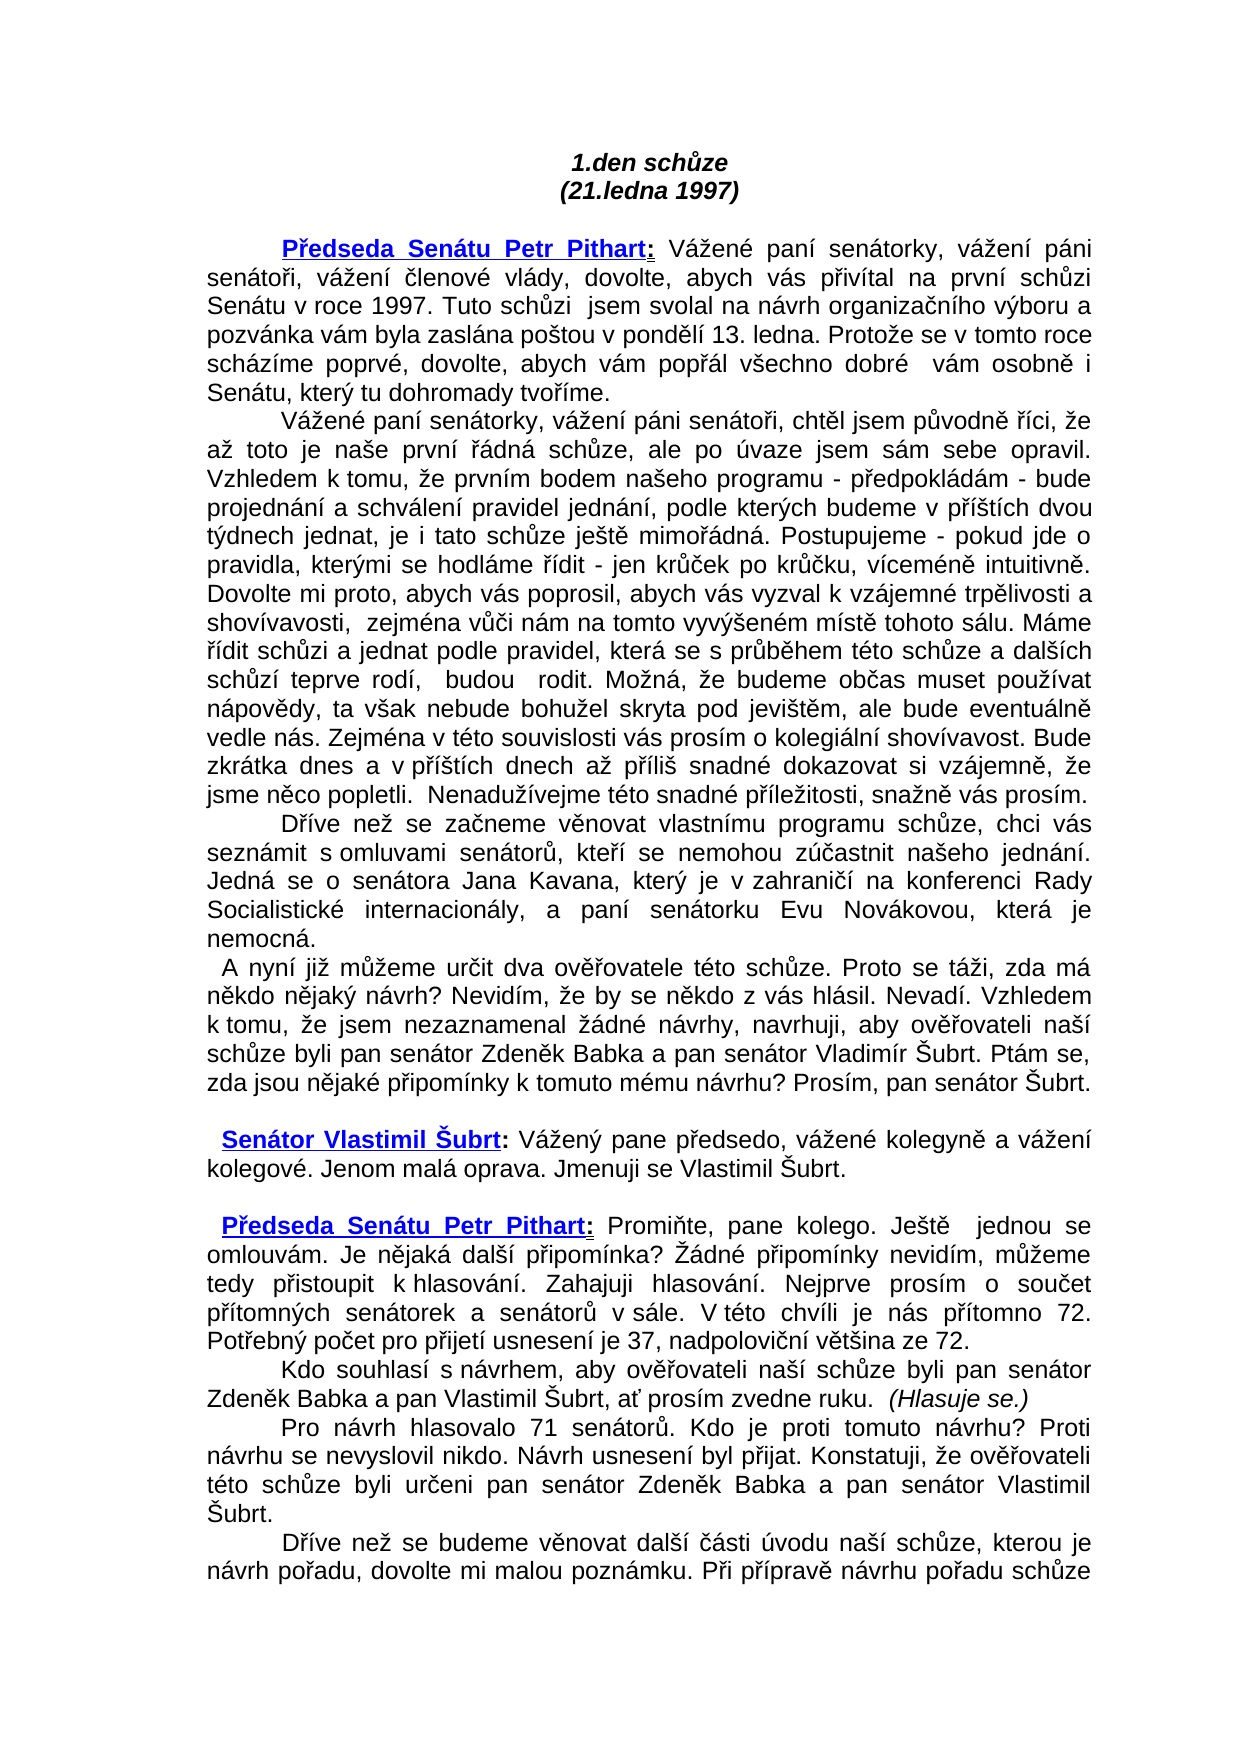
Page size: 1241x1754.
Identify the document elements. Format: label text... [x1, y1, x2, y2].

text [207, 1528, 1093, 1585]
text Dříve než se začneme věnovat vlastnímu programu schůze, chci vás seznámit s omluvami senátorů, kteří se nemohou zúčastnit našeho jednání. Jedná se o senátora Jana Kavana, který je v zahraničí na konferenci Rady Socialistické internacionály, a paní senátorku Evu Novákovou, která je nemocná. [207, 809, 1093, 953]
text Kdo souhlasí s návrhem, aby ověřovateli naší schůze byli pan senátor Zdeněk Babka a pan Vlastimil Šubrt, ať prosím zvedne ruku. (Hlasuje se.) [207, 1355, 1093, 1413]
text Předseda Senátu Petr Pithart: Vážené paní senátorky, vážení páni senátoři, vážení členové vlády, dovolte, abych vás přivítal na první schůzi Senátu v roce 1997. Tuto schůzi jsem svolal na návrh organizačního výboru a pozvánka vám byla zaslána poštou v pondělí 13. ledna. Protože se v tomto roce scházíme poprvé, dovolte, abych vám popřál všechno dobré vám osobně i Senátu, který tu dohromady tvoříme. [207, 234, 1093, 406]
text Pro návrh hlasovalo 71 senátorů. Kdo je proti tomuto návrhu? Proti návrhu se nevyslovil nikdo. Návrh usnesení byl přijat. Konstatuji, že ověřovateli této schůze byli určeni pan senátor Zdeněk Babka a pan senátor Vlastimil Šubrt. [207, 1413, 1093, 1528]
text Senátor Vlastimil Šubrt: Vážený pane předsedo, vážené kolegyně a vážení kolegové. Jenom malá oprava. Jmenuji se Vlastimil Šubrt. [207, 1125, 1093, 1183]
text (21.ledna 1997) [207, 176, 1093, 205]
text 1.den schůze [207, 148, 1093, 176]
text Předseda Senátu Petr Pithart: Promiňte, pane kolego. Ještě jednou se omlouvám. Je nějaká další připomínka? Žádné připomínky nevidím, můžeme tedy přistoupit k hlasování. Zahajuji hlasování. Nejprve prosím o součet přítomných senátorek a senátorů v sále. V této chvíli je nás přítomno 72. Potřebný počet pro přijetí usnesení je 37, nadpoloviční většina ze 72. [207, 1211, 1093, 1355]
text Vážené paní senátorky, vážení páni senátoři, chtěl jsem původně říci, že až toto je naše první řádná schůze, ale po úvaze jsem sám sebe opravil. Vzhledem k tomu, že prvním bodem našeho programu - předpokládám - bude projednání a schválení pravidel jednání, podle kterých budeme v příštích dvou týdnech jednat, je i tato schůze ještě mimořádná. Postupujeme - pokud jde o pravidla, kterými se hodláme řídit - jen krůček po krůčku, víceméně intuitivně. Dovolte mi proto, abych vás poprosil, abych vás vyzval k vzájemné trpělivosti a shovívavosti, zejména vůči nám na tomto vyvýšeném místě tohoto sálu. Máme řídit schůzi a jednat podle pravidel, která se s průběhem této schůze a dalších schůzí teprve rodí, budou rodit. Možná, že budeme občas muset používat nápovědy, ta však nebude bohužel skryta pod jevištěm, ale bude eventuálně vedle nás. Zejména v této souvislosti vás prosím o kolegiální shovívavost. Bude zkrátka dnes a v příštích dnech až příliš snadné dokazovat si vzájemně, že jsme něco popletli. Nenadužívejme této snadné příležitosti, snažně vás prosím. [207, 406, 1093, 809]
text A nyní již můžeme určit dva ověřovatele této schůze. Proto se táži, zda má někdo nějaký návrh? Nevidím, že by se někdo z vás hlásil. Nevadí. Vzhledem k tomu, že jsem nezaznamenal žádné návrhy, navrhuji, aby ověřovateli naší schůze byli pan senátor Zdeněk Babka a pan senátor Vladimír Šubrt. Ptám se, zda jsou nějaké připomínky k tomuto mému návrhu? Prosím, pan senátor Šubrt. [207, 953, 1093, 1096]
